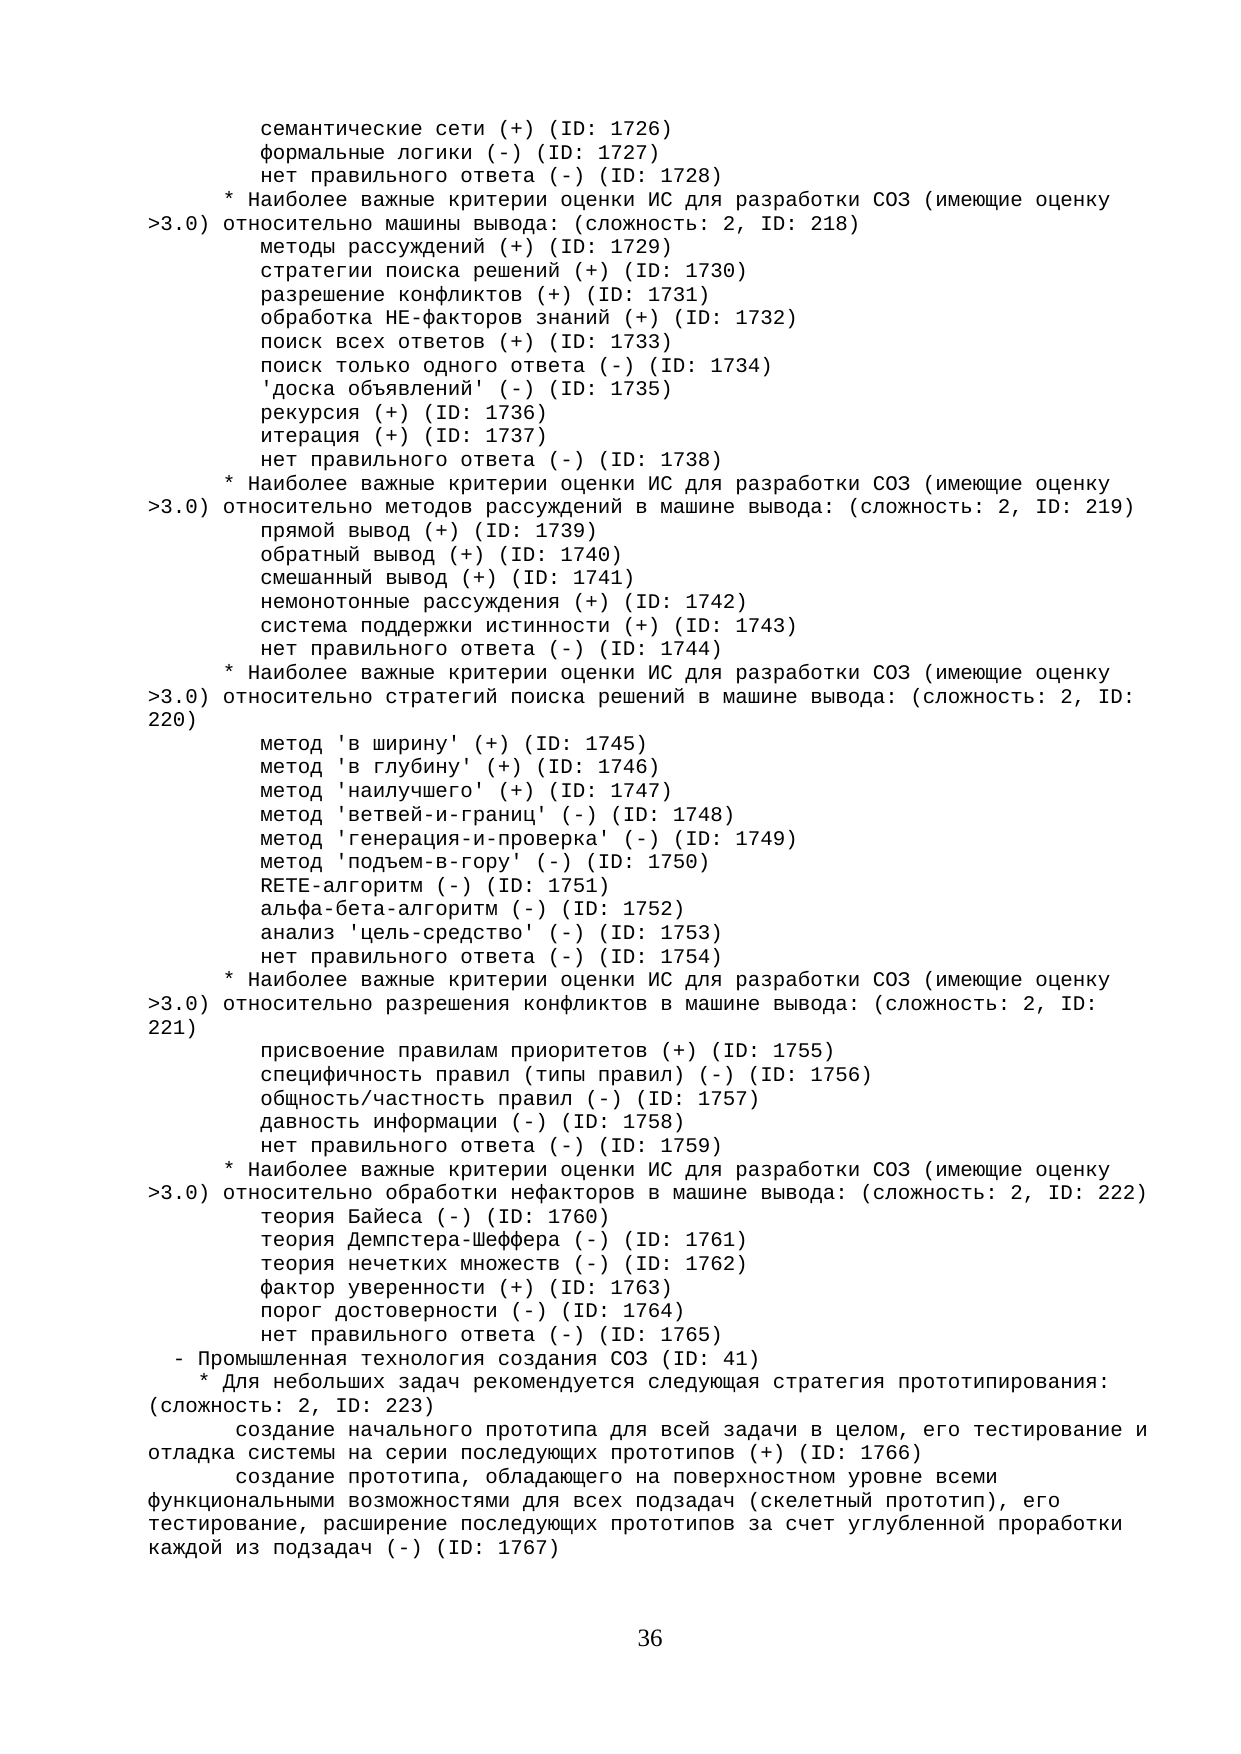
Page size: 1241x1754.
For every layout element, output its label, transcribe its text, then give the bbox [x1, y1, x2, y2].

text обработка НЕ-факторов знаний (+) (ID: 1732) [148, 307, 1152, 331]
text разрешение конфликтов (+) (ID: 1731) [148, 284, 1152, 307]
text рекурсия (+) (ID: 1736) [148, 402, 1152, 426]
text система поддержки истинности (+) (ID: 1743) [148, 615, 1152, 638]
text * Наиболее важные критерии оценки ИС для разработки СОЗ (имеющие оценку >3.0) относительно методов рассуждений в машине вывода: (сложность: 2, ID: 219) [148, 473, 1152, 520]
text * Наиболее важные критерии оценки ИС для разработки СОЗ (имеющие оценку >3.0) относительно обработки нефакторов в машине вывода: (сложность: 2, ID: 222) [148, 1158, 1152, 1206]
text * Для небольших задач рекомендуется следующая стратегия прототипирования: (сложность: 2, ID: 223) [148, 1371, 1152, 1419]
text теория Байеса (-) (ID: 1760) [148, 1206, 1152, 1229]
text нет правильного ответа (-) (ID: 1759) [148, 1135, 1152, 1158]
text теория Демпстера-Шеффера (-) (ID: 1761) [148, 1229, 1152, 1253]
text * Наиболее важные критерии оценки ИС для разработки СОЗ (имеющие оценку >3.0) относительно разрешения конфликтов в машине вывода: (сложность: 2, ID: 221) [148, 969, 1152, 1040]
text метод 'в глубину' (+) (ID: 1746) [148, 757, 1152, 780]
text 'доска объявлений' (-) (ID: 1735) [148, 378, 1152, 402]
text давность информации (-) (ID: 1758) [148, 1111, 1152, 1135]
text стратегии поиска решений (+) (ID: 1730) [148, 260, 1152, 284]
text нет правильного ответа (-) (ID: 1754) [148, 946, 1152, 969]
text нет правильного ответа (-) (ID: 1744) [148, 638, 1152, 662]
text нет правильного ответа (-) (ID: 1728) [148, 165, 1152, 189]
text метод 'наилучшего' (+) (ID: 1747) [148, 780, 1152, 804]
text обратный вывод (+) (ID: 1740) [148, 544, 1152, 567]
text теория нечетких множеств (-) (ID: 1762) [148, 1253, 1152, 1277]
text поиск только одного ответа (-) (ID: 1734) [148, 354, 1152, 378]
text итерация (+) (ID: 1737) [148, 426, 1152, 449]
text нет правильного ответа (-) (ID: 1765) [148, 1324, 1152, 1348]
text * Наиболее важные критерии оценки ИС для разработки СОЗ (имеющие оценку >3.0) относительно машины вывода: (сложность: 2, ID: 218) [148, 189, 1152, 236]
text метод 'в ширину' (+) (ID: 1745) [148, 733, 1152, 757]
text - Промышленная технология создания СОЗ (ID: 41) [148, 1348, 1152, 1371]
text создание начального прототипа для всей задачи в целом, его тестирование и отладка системы на серии последующих прототипов (+) (ID: 1766) [148, 1419, 1152, 1466]
text метод 'ветвей-и-границ' (-) (ID: 1748) [148, 804, 1152, 827]
text прямой вывод (+) (ID: 1739) [148, 520, 1152, 544]
text семантические сети (+) (ID: 1726) [148, 118, 1152, 142]
text немонотонные рассуждения (+) (ID: 1742) [148, 591, 1152, 615]
text нет правильного ответа (-) (ID: 1738) [148, 449, 1152, 473]
text общность/частность правил (-) (ID: 1757) [148, 1088, 1152, 1111]
text методы рассуждений (+) (ID: 1729) [148, 236, 1152, 260]
text создание прототипа, обладающего на поверхностном уровне всеми функциональными возможностями для всех подзадач (скелетный прототип), его тестирование, расширение последующих прототипов за счет углубленной проработки каждой из подзадач (-) (ID: 1767) [148, 1466, 1152, 1561]
text альфа-бета-алгоритм (-) (ID: 1752) [148, 898, 1152, 922]
text порог достоверности (-) (ID: 1764) [148, 1300, 1152, 1324]
text смешанный вывод (+) (ID: 1741) [148, 567, 1152, 591]
text формальные логики (-) (ID: 1727) [148, 142, 1152, 165]
text * Наиболее важные критерии оценки ИС для разработки СОЗ (имеющие оценку >3.0) относительно стратегий поиска решений в машине вывода: (сложность: 2, ID: 220) [148, 662, 1152, 733]
text фактор уверенности (+) (ID: 1763) [148, 1277, 1152, 1300]
text присвоение правилам приоритетов (+) (ID: 1755) [148, 1040, 1152, 1064]
text метод 'генерация-и-проверка' (-) (ID: 1749) [148, 827, 1152, 851]
text поиск всех ответов (+) (ID: 1733) [148, 331, 1152, 354]
text специфичность правил (типы правил) (-) (ID: 1756) [148, 1064, 1152, 1088]
text метод 'подъем-в-гору' (-) (ID: 1750) [148, 851, 1152, 875]
text RETE-алгоритм (-) (ID: 1751) [148, 875, 1152, 898]
text анализ 'цель-средство' (-) (ID: 1753) [148, 922, 1152, 946]
